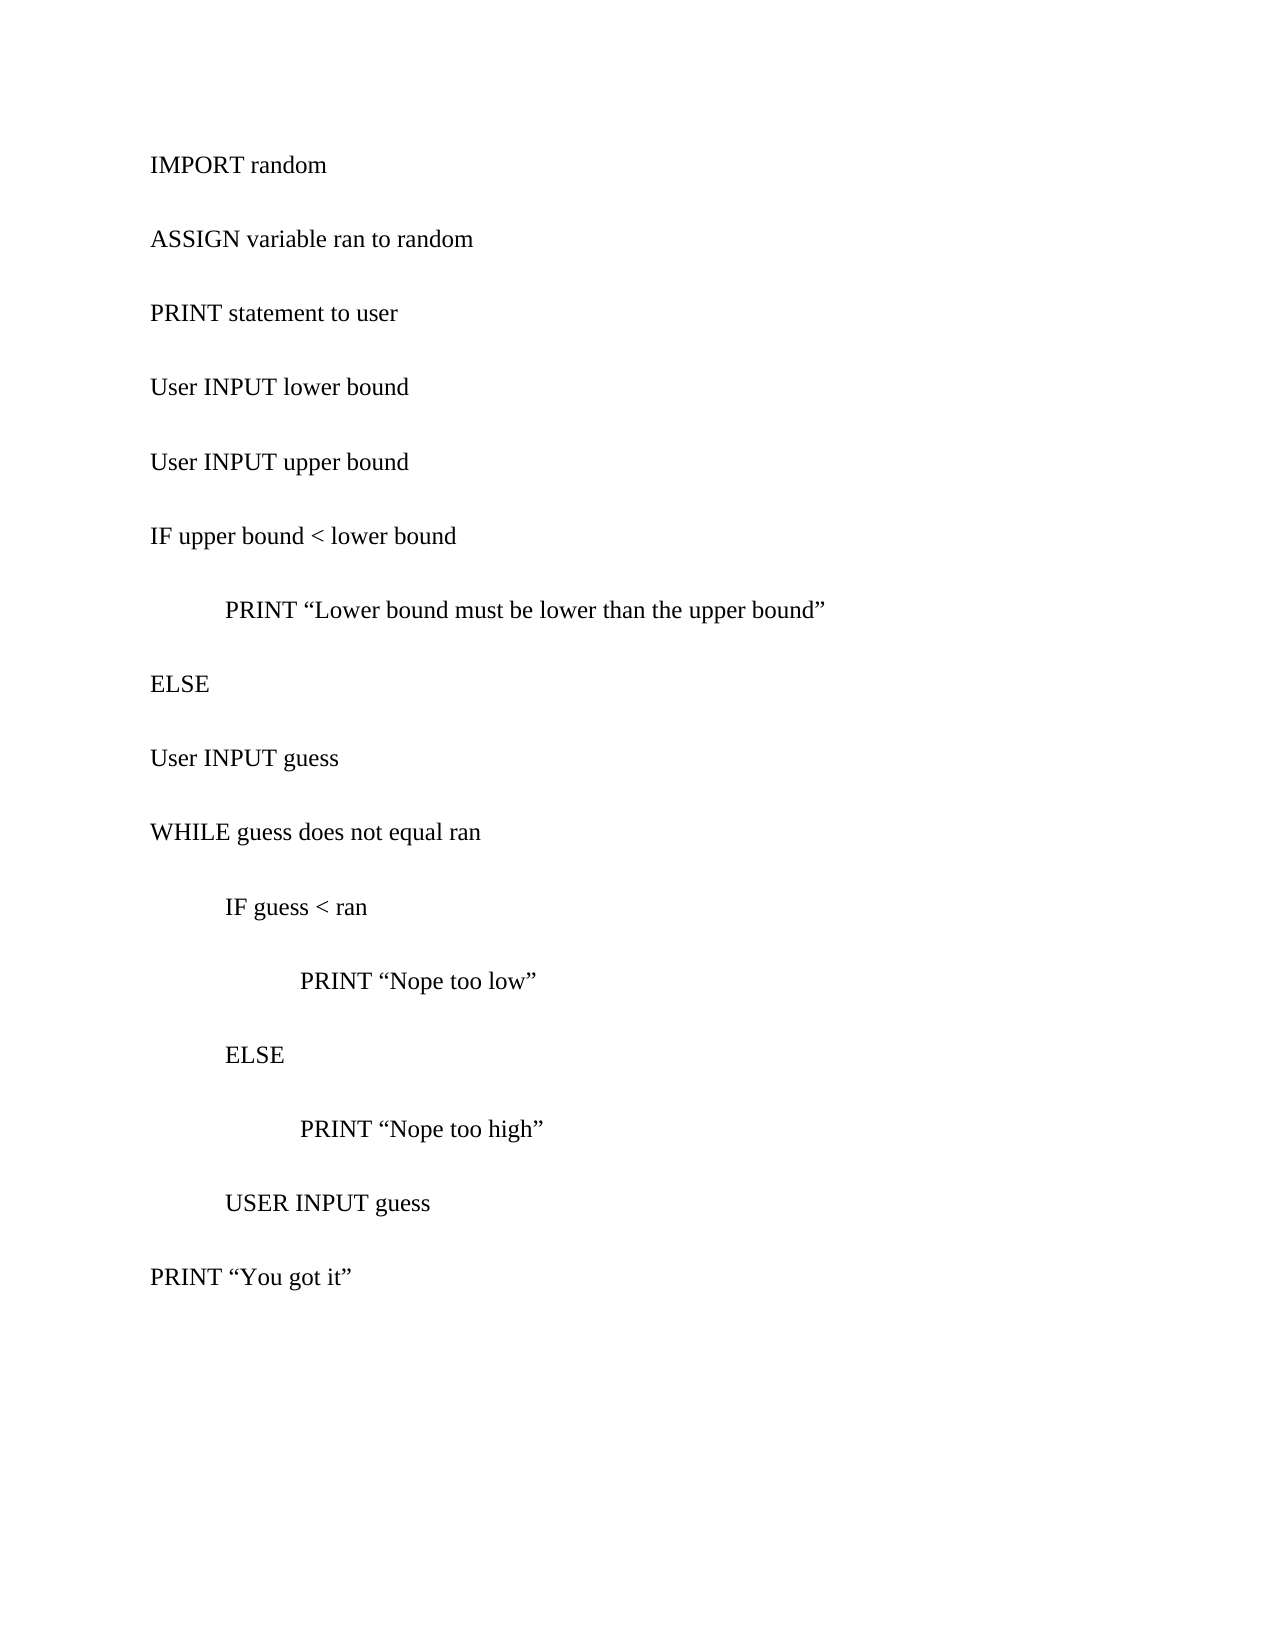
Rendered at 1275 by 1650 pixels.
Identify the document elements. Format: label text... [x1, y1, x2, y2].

text USER INPUT guess [150, 1188, 1125, 1217]
text User INPUT upper bound [150, 447, 1125, 475]
text IF guess < ran [150, 892, 1125, 920]
text PRINT “You got it” [150, 1262, 1125, 1291]
text PRINT “Nope too high” [150, 1114, 1125, 1143]
text IMPORT random [150, 150, 1125, 179]
text WHILE guess does not equal ran [150, 817, 1125, 846]
text IF upper bound < lower bound [150, 521, 1125, 549]
text PRINT “Lower bound must be lower than the upper bound” [150, 595, 1125, 624]
text ELSE [150, 1040, 1125, 1069]
text ELSE [150, 669, 1125, 698]
text PRINT “Nope too low” [150, 966, 1125, 994]
text PRINT statement to user [150, 298, 1125, 327]
text ASSIGN variable ran to random [150, 224, 1125, 253]
text User INPUT guess [150, 743, 1125, 772]
text User INPUT lower bound [150, 372, 1125, 401]
